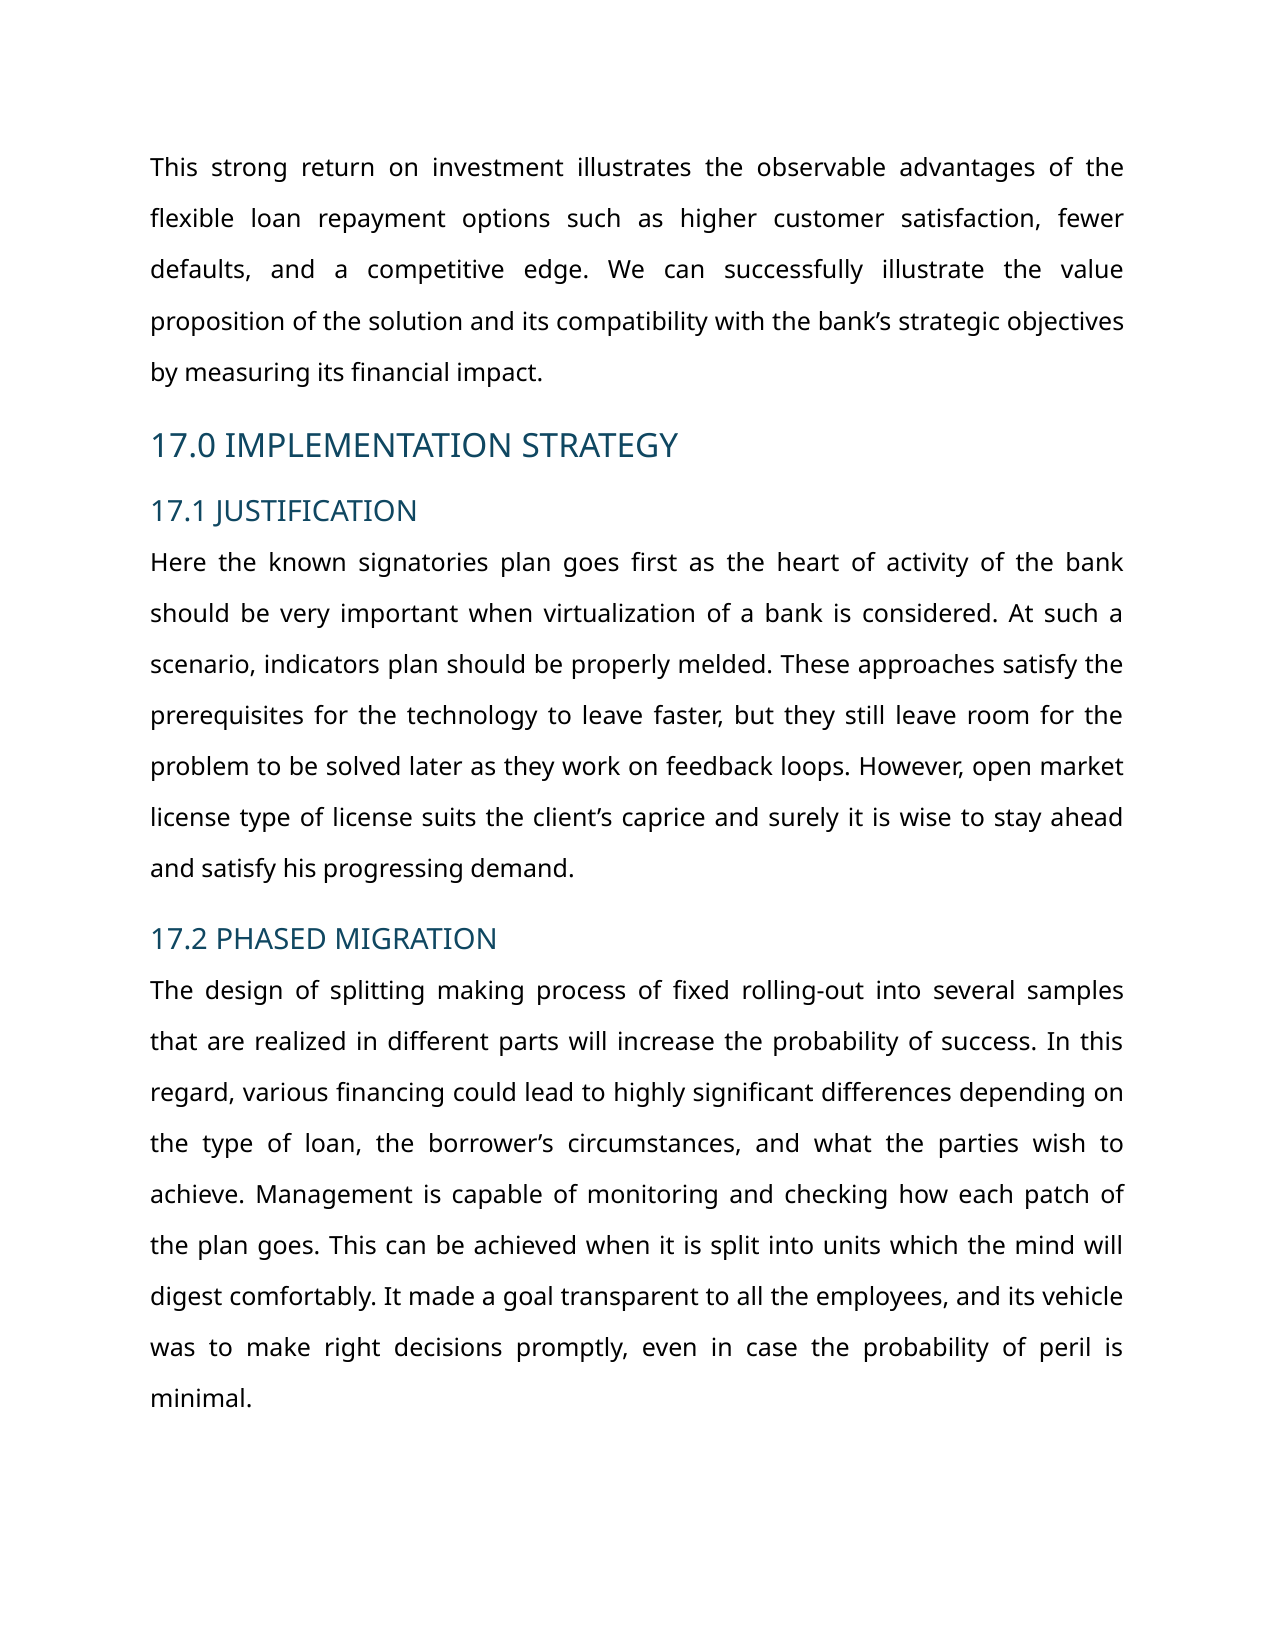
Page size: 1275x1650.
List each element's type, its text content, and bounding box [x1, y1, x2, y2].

text The design of splitting making process of fixed rolling-out into several samples that are realized in different parts will increase the probability of success. In this regard, various financing could lead to highly significant differences depending on the type of loan, the borrower’s circumstances, and what the parties wish to achieve. Management is capable of monitoring and checking how each patch of the plan goes. This can be achieved when it is split into units which the mind will digest comfortably. It made a goal transparent to all the employees, and its vehicle was to make right decisions promptly, even in case the probability of peril is minimal. [150, 973, 1125, 1415]
subtitle 17.1 JUSTIFICATION [150, 491, 1125, 530]
subtitle 17.0 IMPLEMENTATION STRATEGY [150, 422, 1125, 467]
text Here the known signatories plan goes first as the heart of activity of the bank should be very important when virtualization of a bank is considered. At such a scenario, indicators plan should be properly melded. These approaches satisfy the prerequisites for the technology to leave faster, but they still leave room for the problem to be solved later as they work on feedback loops. However, open market license type of license suits the client’s caprice and surely it is wise to stay ahead and satisfy his progressing demand. [150, 545, 1125, 885]
text This strong return on investment illustrates the observable advantages of the flexible loan repayment options such as higher customer satisfaction, fewer defaults, and a competitive edge. We can successfully illustrate the value proposition of the solution and its compatibility with the bank’s strategic objectives by measuring its financial impact. [150, 150, 1125, 388]
subtitle 17.2 PHASED MIGRATION [150, 919, 1125, 958]
